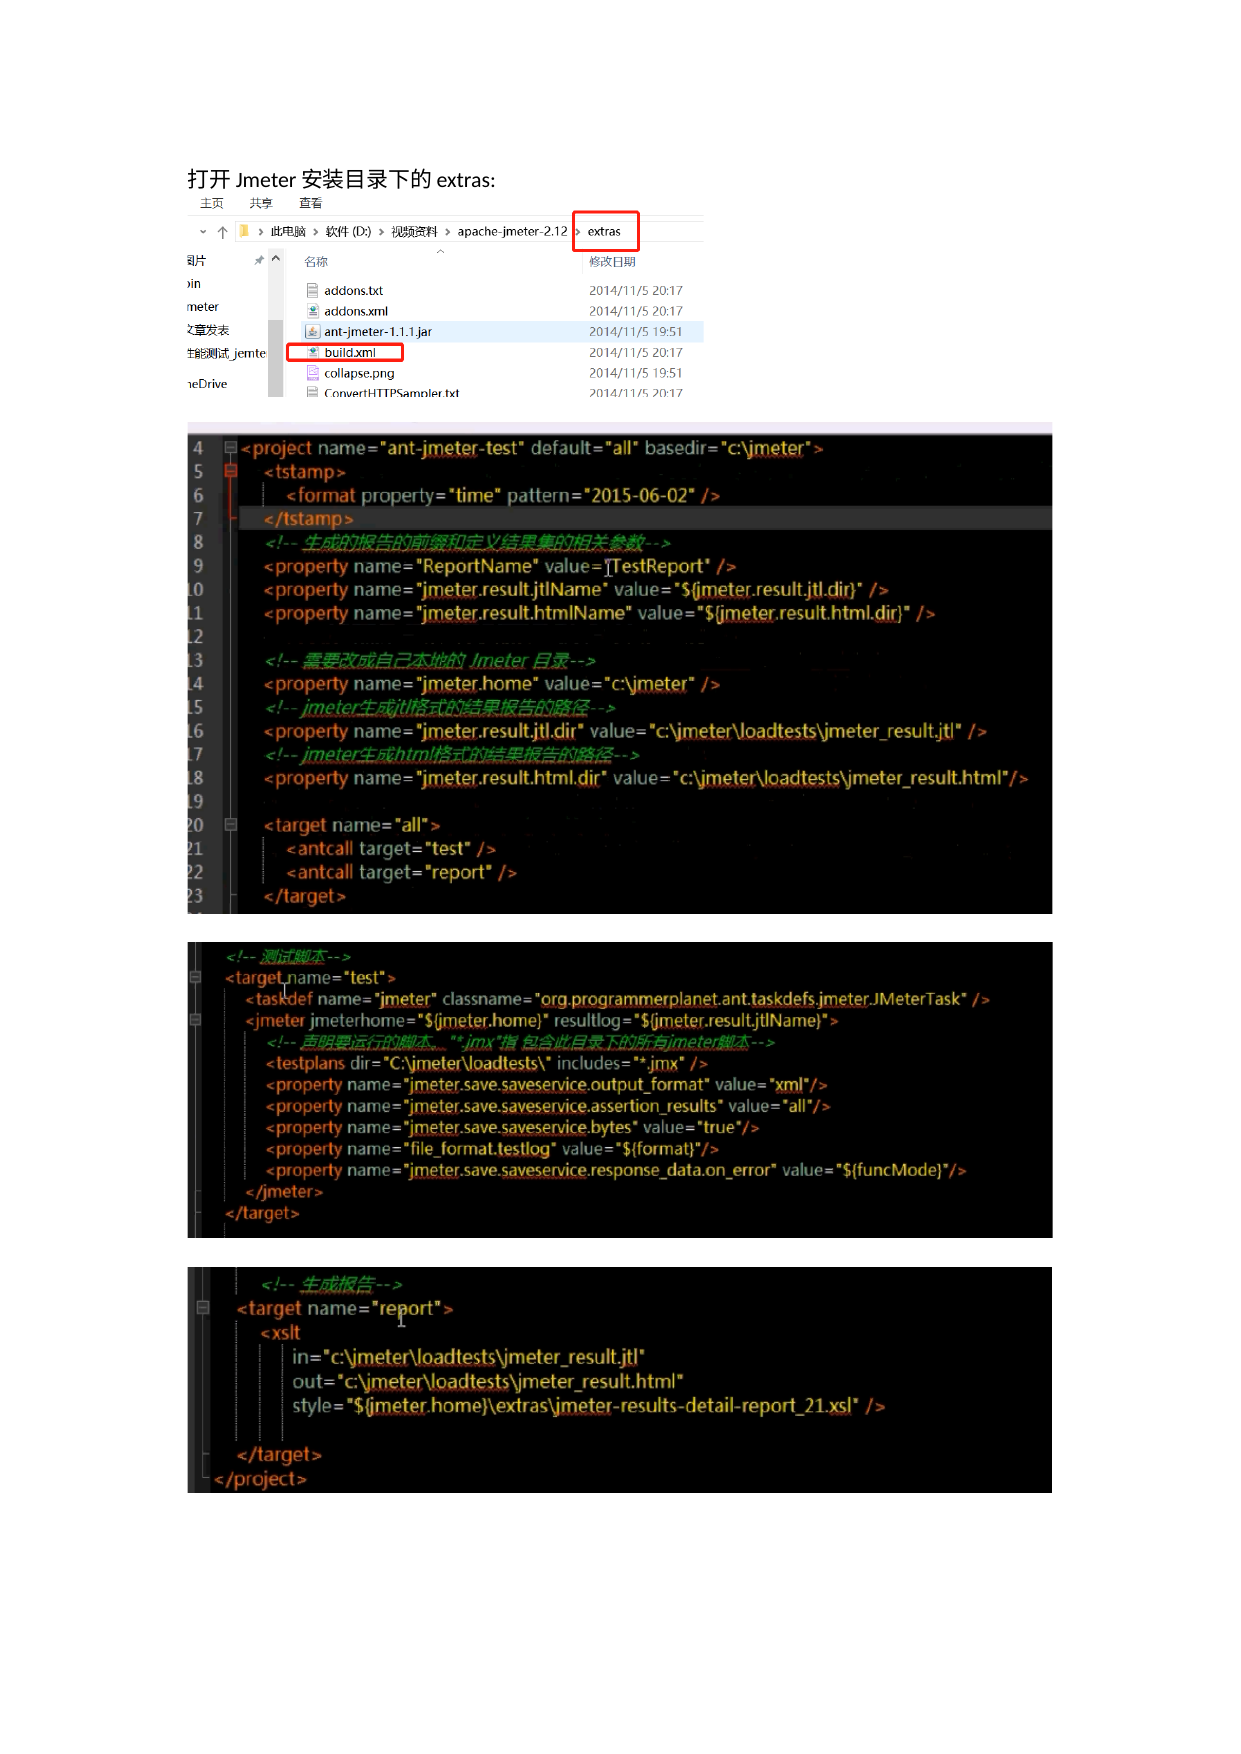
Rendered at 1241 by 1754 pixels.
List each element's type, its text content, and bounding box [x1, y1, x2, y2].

picture [187, 1267, 1052, 1493]
picture [187, 942, 1053, 1238]
list 打开Jmeter安装目录下的extras: [187, 162, 1053, 194]
picture [187, 194, 704, 397]
picture [187, 422, 1053, 914]
